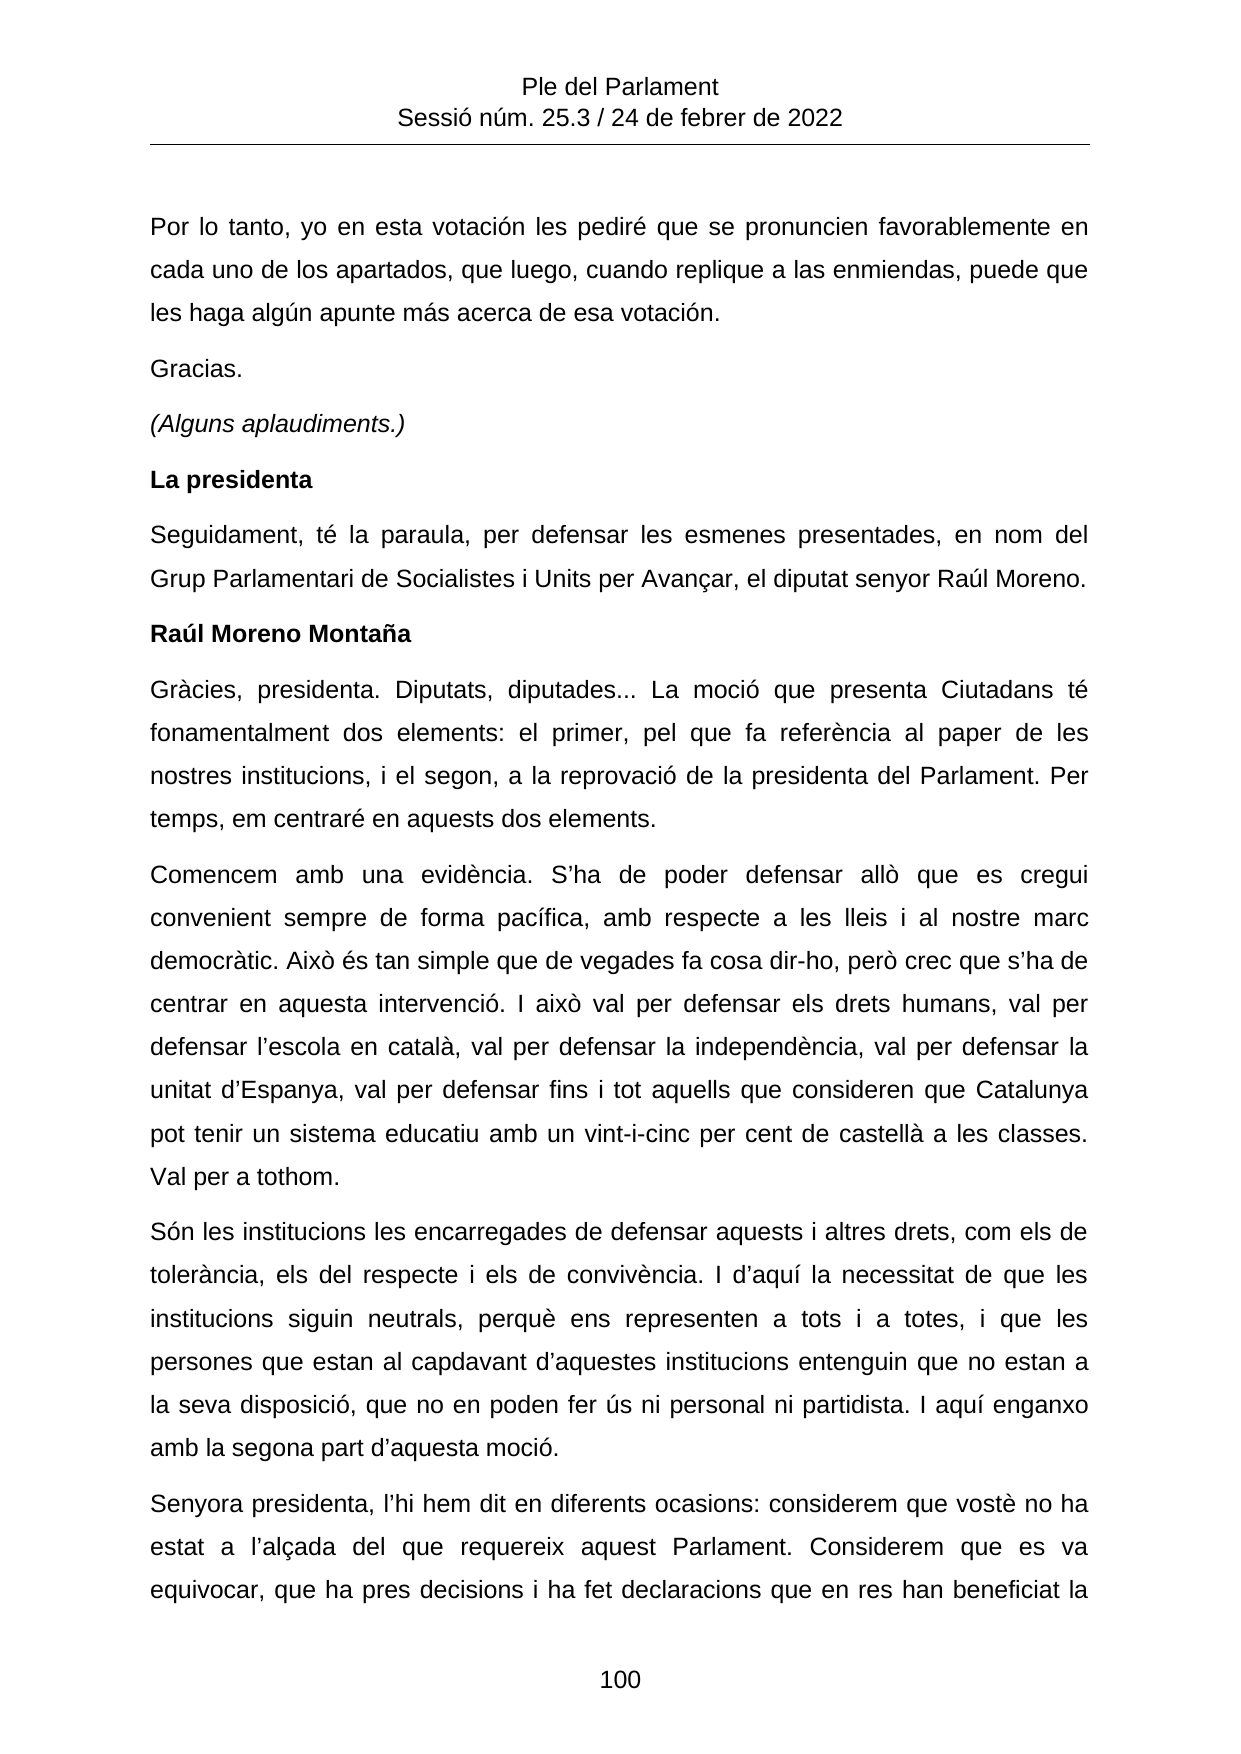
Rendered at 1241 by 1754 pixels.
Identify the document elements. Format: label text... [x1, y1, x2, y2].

text Seguidament, té la paraula, per defensar les esmenes presentades, en nom del Grup Parlamentari de Socialistes i Units per Avançar, el diputat senyor Raúl Moreno. [150, 521, 1090, 592]
text Raúl Moreno Montaña [150, 619, 1090, 648]
text Gràcies, presidenta. Diputats, diputades... La moció que presenta Ciutadans té fonamentalment dos elements: el primer, pel que fa referència al paper de les nostres institucions, i el segon, a la reprovació de la presidenta del Parlament. Per temps, em centraré en aquests dos elements. [150, 675, 1090, 833]
text Comencem amb una evidència. S’ha de poder defensar allò que es cregui convenient sempre de forma pacífica, amb respecte a les lleis i al nostre marc democràtic. Això és tan simple que de vegades fa cosa dir-ho, però crec que s’ha de centrar en aquesta intervenció. I això val per defensar els drets humans, val per defensar l’escola en català, val per defensar la independència, val per defensar la unitat d’Espanya, val per defensar fins i tot aquells que consideren que Catalunya pot tenir un sistema educatiu amb un vint-i-cinc per cent de castellà a les classes. Val per a tothom. [150, 860, 1090, 1191]
text Gracias. [150, 354, 1090, 382]
text La presidenta [150, 465, 1090, 494]
text Por lo tanto, yo en esta votación les pediré que se pronuncien favorablemente en cada uno de los apartados, que luego, cuando replique a las enmiendas, puede que les haga algún apunte más acerca de esa votación. [150, 212, 1090, 327]
text (Alguns aplaudiments.) [150, 409, 1090, 438]
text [150, 1489, 1090, 1604]
text Són les institucions les encarregades de defensar aquests i altres drets, com els de tolerància, els del respecte i els de convivència. I d’aquí la necessitat de que les institucions siguin neutrals, perquè ens representen a tots i a totes, i que les persones que estan al capdavant d’aquestes institucions entenguin que no estan a la seva disposició, que no en poden fer ús ni personal ni partidista. I aquí enganxo amb la segona part d’aquesta moció. [150, 1217, 1090, 1462]
